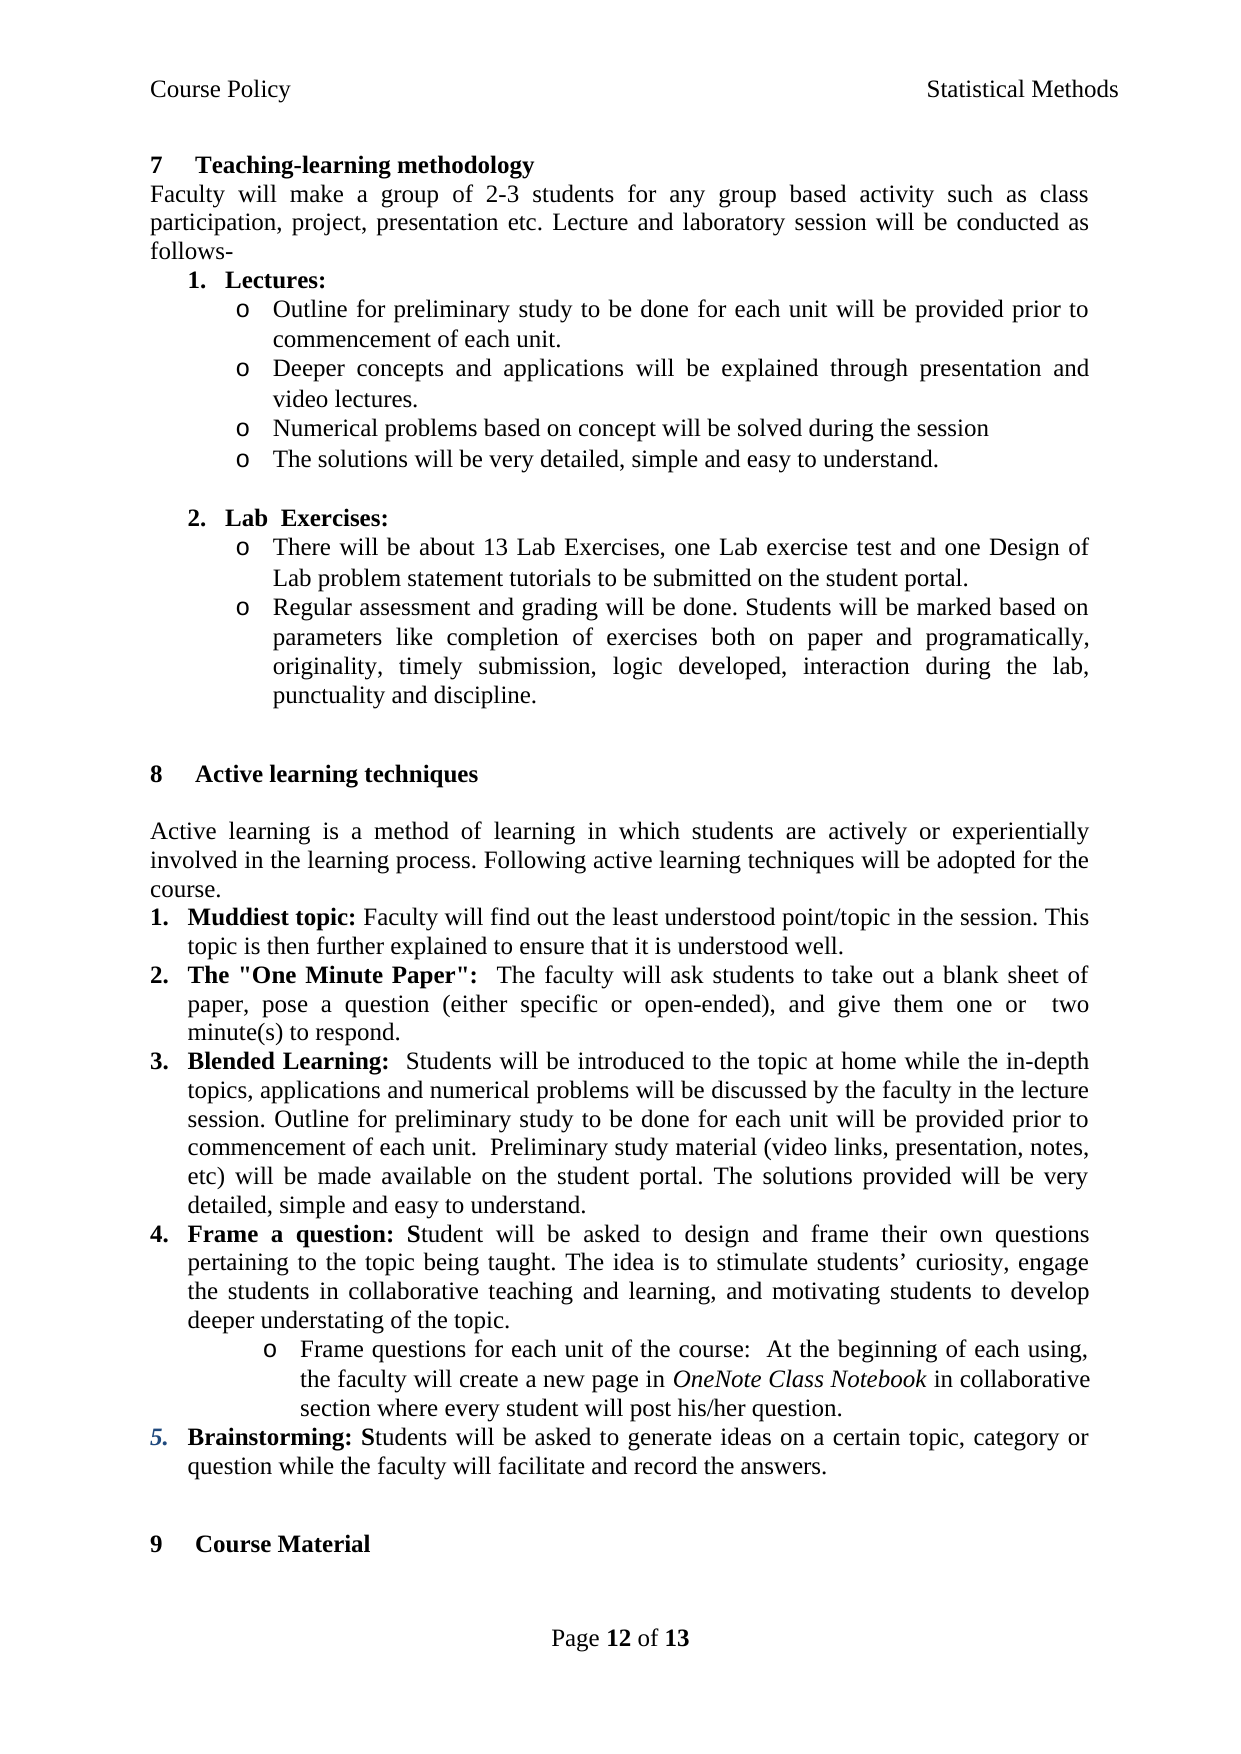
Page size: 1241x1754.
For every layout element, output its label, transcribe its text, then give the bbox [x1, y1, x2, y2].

list The solutions will be very detailed, simple and easy to understand. [235, 444, 1090, 474]
subtitle Active learning techniques [150, 759, 1090, 787]
list Regular assessment and grading will be done. Students will be marked based on parameters like completion of exercises both on paper and programatically, originality, timely submission, logic developed, interaction during the lab, punctuality and discipline. [235, 592, 1090, 709]
text Faculty will make a group of 2-3 students for any group based activity such as class participation, project, presentation etc. Lecture and laboratory session will be conducted as follows- [150, 179, 1090, 265]
subtitle Course Material [150, 1529, 1090, 1558]
subtitle Teaching-learning methodology [150, 150, 1090, 179]
list Lectures: [187, 265, 1090, 294]
text Active learning is a method of learning in which students are actively or experientially involved in the learning process. Following active learning techniques will be adopted for the course. [150, 816, 1090, 902]
list There will be about 13 Lab Exercises, one Lab exercise test and one Design of Lab problem statement tutorials to be submitted on the student portal. [235, 532, 1090, 592]
list Frame a question: Student will be asked to design and frame their own questions pertaining to the topic being taught. The idea is to stimulate students’ curiosity, engage the students in collaborative teaching and learning, and motivating students to develop deeper understating of the topic. [150, 1219, 1090, 1334]
list The "One Minute Paper": The faculty will ask students to take out a blank sheet of paper, pose a question (either specific or open-ended), and give them one or two minute(s) to respond. [150, 960, 1090, 1046]
list Lab Exercises: [187, 503, 1090, 532]
list Blended Learning: Students will be introduced to the topic at home while the in-depth topics, applications and numerical problems will be discussed by the faculty in the lecture session. Outline for preliminary study to be done for each unit will be provided prior to commencement of each unit. Preliminary study material (video links, presentation, notes, etc) will be made available on the student portal. The solutions provided will be very detailed, simple and easy to understand. [150, 1046, 1090, 1219]
list Frame questions for each unit of the course: At the beginning of each using, the faculty will create a new page in OneNote Class Notebook in collaborative section where every student will post his/her question. [262, 1334, 1090, 1422]
list Outline for preliminary study to be done for each unit will be provided prior to commencement of each unit. [235, 294, 1090, 353]
list Numerical problems based on concept will be solved during the session [235, 413, 1090, 444]
list Deeper concepts and applications will be explained through presentation and video lectures. [235, 353, 1090, 413]
list Muddiest topic: Faculty will find out the least understood point/topic in the session. This topic is then further explained to ensure that it is understood well. [150, 902, 1090, 960]
list Brainstorming: Students will be asked to generate ideas on a certain topic, category or question while the faculty will facilitate and record the answers. [150, 1422, 1090, 1479]
